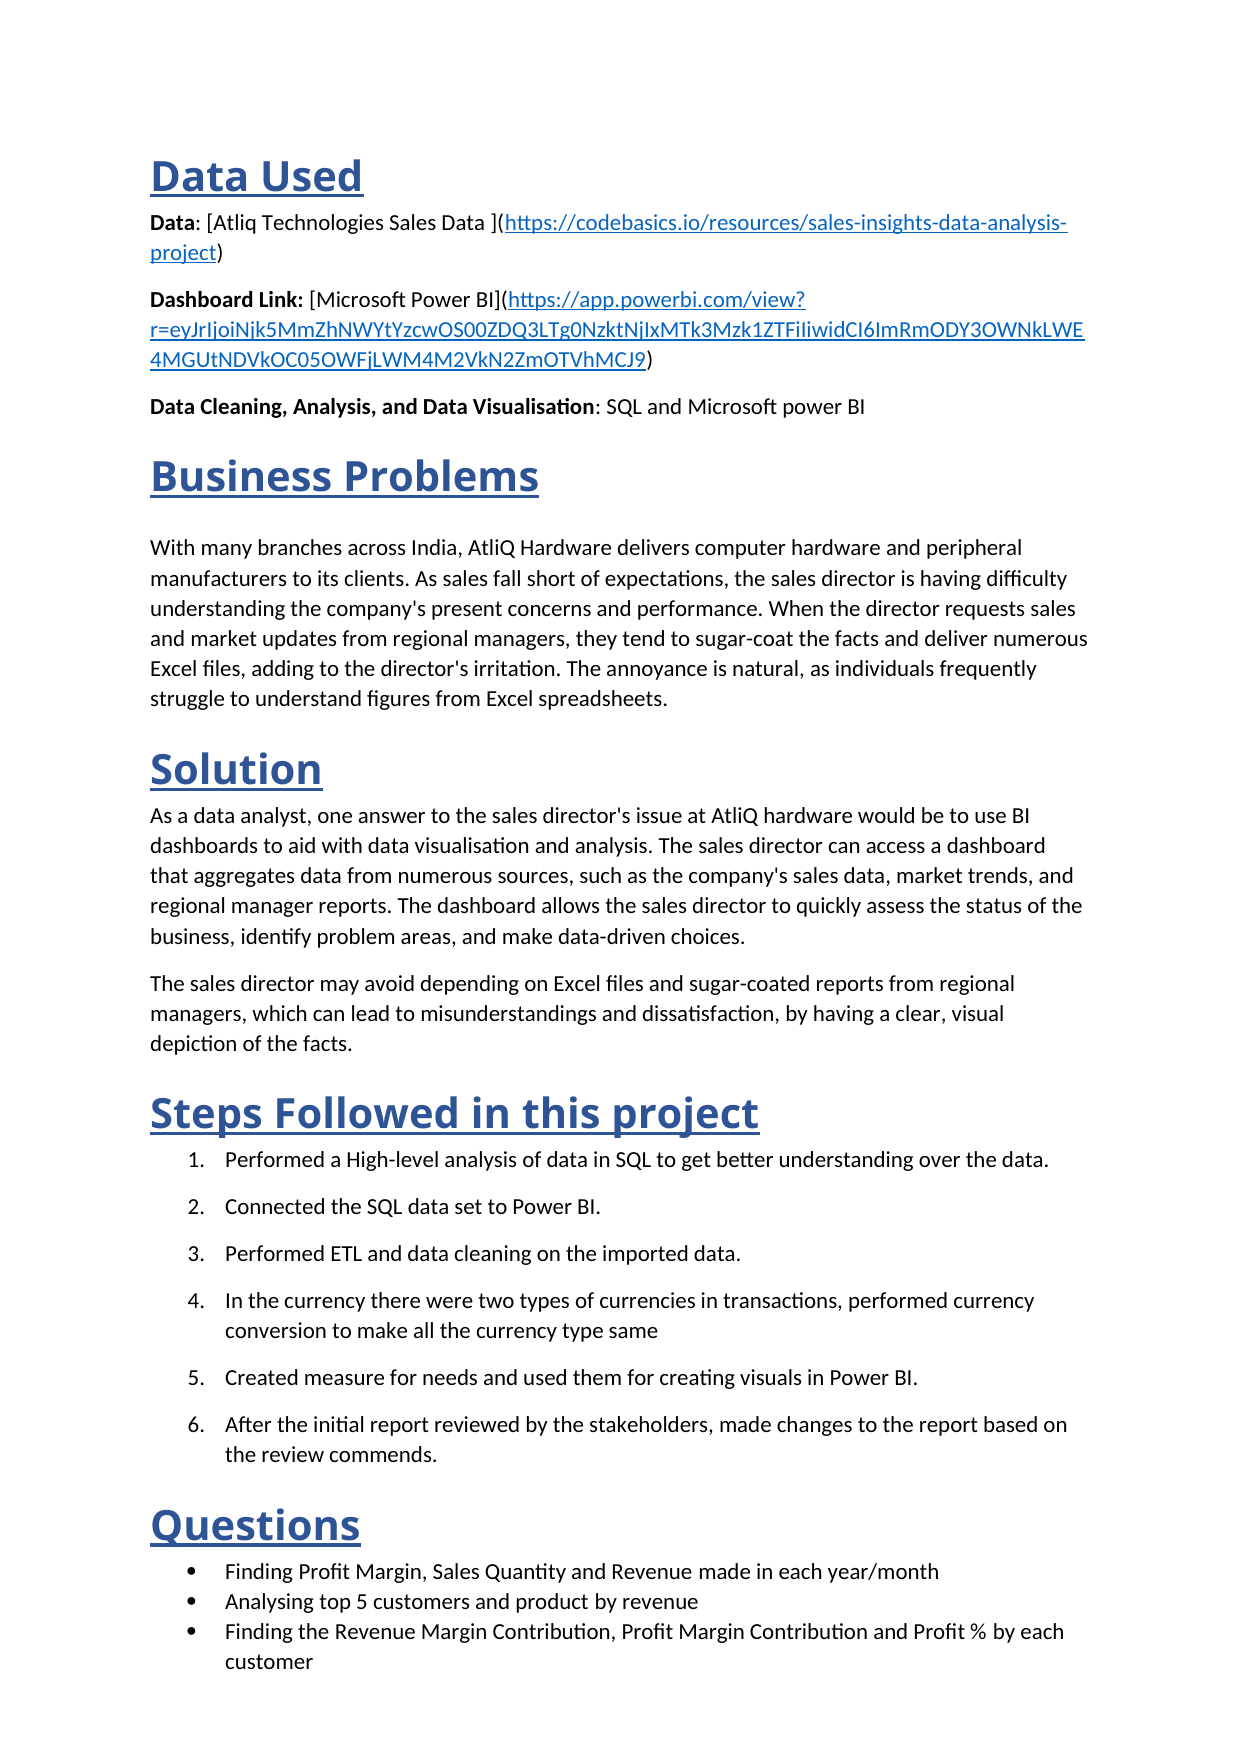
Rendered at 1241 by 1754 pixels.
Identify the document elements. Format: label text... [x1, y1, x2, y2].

list Performed ETL and data cleaning on the imported data. [187, 1239, 1090, 1267]
text Data Cleaning, Analysis, and Data Visualisation: SQL and Microsoft power BI [150, 392, 1090, 420]
list Performed a High-level analysis of data in SQL to get better understanding over the data. [187, 1146, 1090, 1174]
text As a data analyst, one answer to the sales director's issue at AtliQ hardware would be to use BI dashboards to aid with data visualisation and analysis. The sales director can access a dashboard that aggregates data from numerous sources, such as the company's sales data, market trends, and regional manager reports. The dashboard allows the sales director to quickly assess the status of the business, identify problem areas, and make data-driven choices. [150, 801, 1090, 950]
text Data: [Atliq Technologies Sales Data ](https://codebasics.io/resources/sales-insights-data-analysis-project) [150, 208, 1090, 266]
text Dashboard Link: [Microsoft Power BI](https://app.powerbi.com/view?r=eyJrIjoiNjk5MmZhNWYtYzcwOS00ZDQ3LTg0NzktNjIxMTk3Mzk1ZTFiIiwidCI6ImRmODY3OWNkLWE4MGUtNDVkOC05OWFjLWM4M2VkN2ZmOTVhMCJ9) [150, 285, 1090, 373]
list Finding Profit Margin, Sales Quantity and Revenue made in each year/month [187, 1557, 1090, 1585]
subtitle Solution [150, 740, 1090, 797]
list Finding the Revenue Margin Contribution, Profit Margin Contribution and Profit % by each customer [187, 1617, 1090, 1676]
subtitle Questions [150, 1496, 1090, 1552]
list Created measure for needs and used them for creating visuals in Power BI. [187, 1363, 1090, 1391]
text The sales director may avoid depending on Excel files and sugar-coated reports from regional managers, which can lead to misunderstandings and dissatisfaction, by having a clear, visual depiction of the facts. [150, 969, 1090, 1057]
subtitle Steps Followed in this project [150, 1084, 1090, 1141]
subtitle With many branches across India, AtliQ Hardware delivers computer hardware and peripheral manufacturers to its clients. As sales fall short of expectations, the sales director is having difficulty understanding the company's present concerns and performance. When the director requests sales and market updates from regional managers, they tend to sugar-coat the facts and deliver numerous Excel files, adding to the director's irritation. The annoyance is natural, as individuals frequently struggle to understand figures from Excel spreadsheets. [150, 533, 1090, 713]
list After the initial report reviewed by the stakeholders, made changes to the report based on the review commends. [187, 1410, 1090, 1468]
subtitle Data Used [150, 146, 1090, 203]
list Connected the SQL data set to Power BI. [187, 1192, 1090, 1221]
list Analysing top 5 customers and product by revenue [187, 1587, 1090, 1615]
list In the currency there were two types of currencies in transactions, performed currency conversion to make all the currency type same [187, 1286, 1090, 1344]
subtitle Business Problems [150, 447, 1090, 504]
